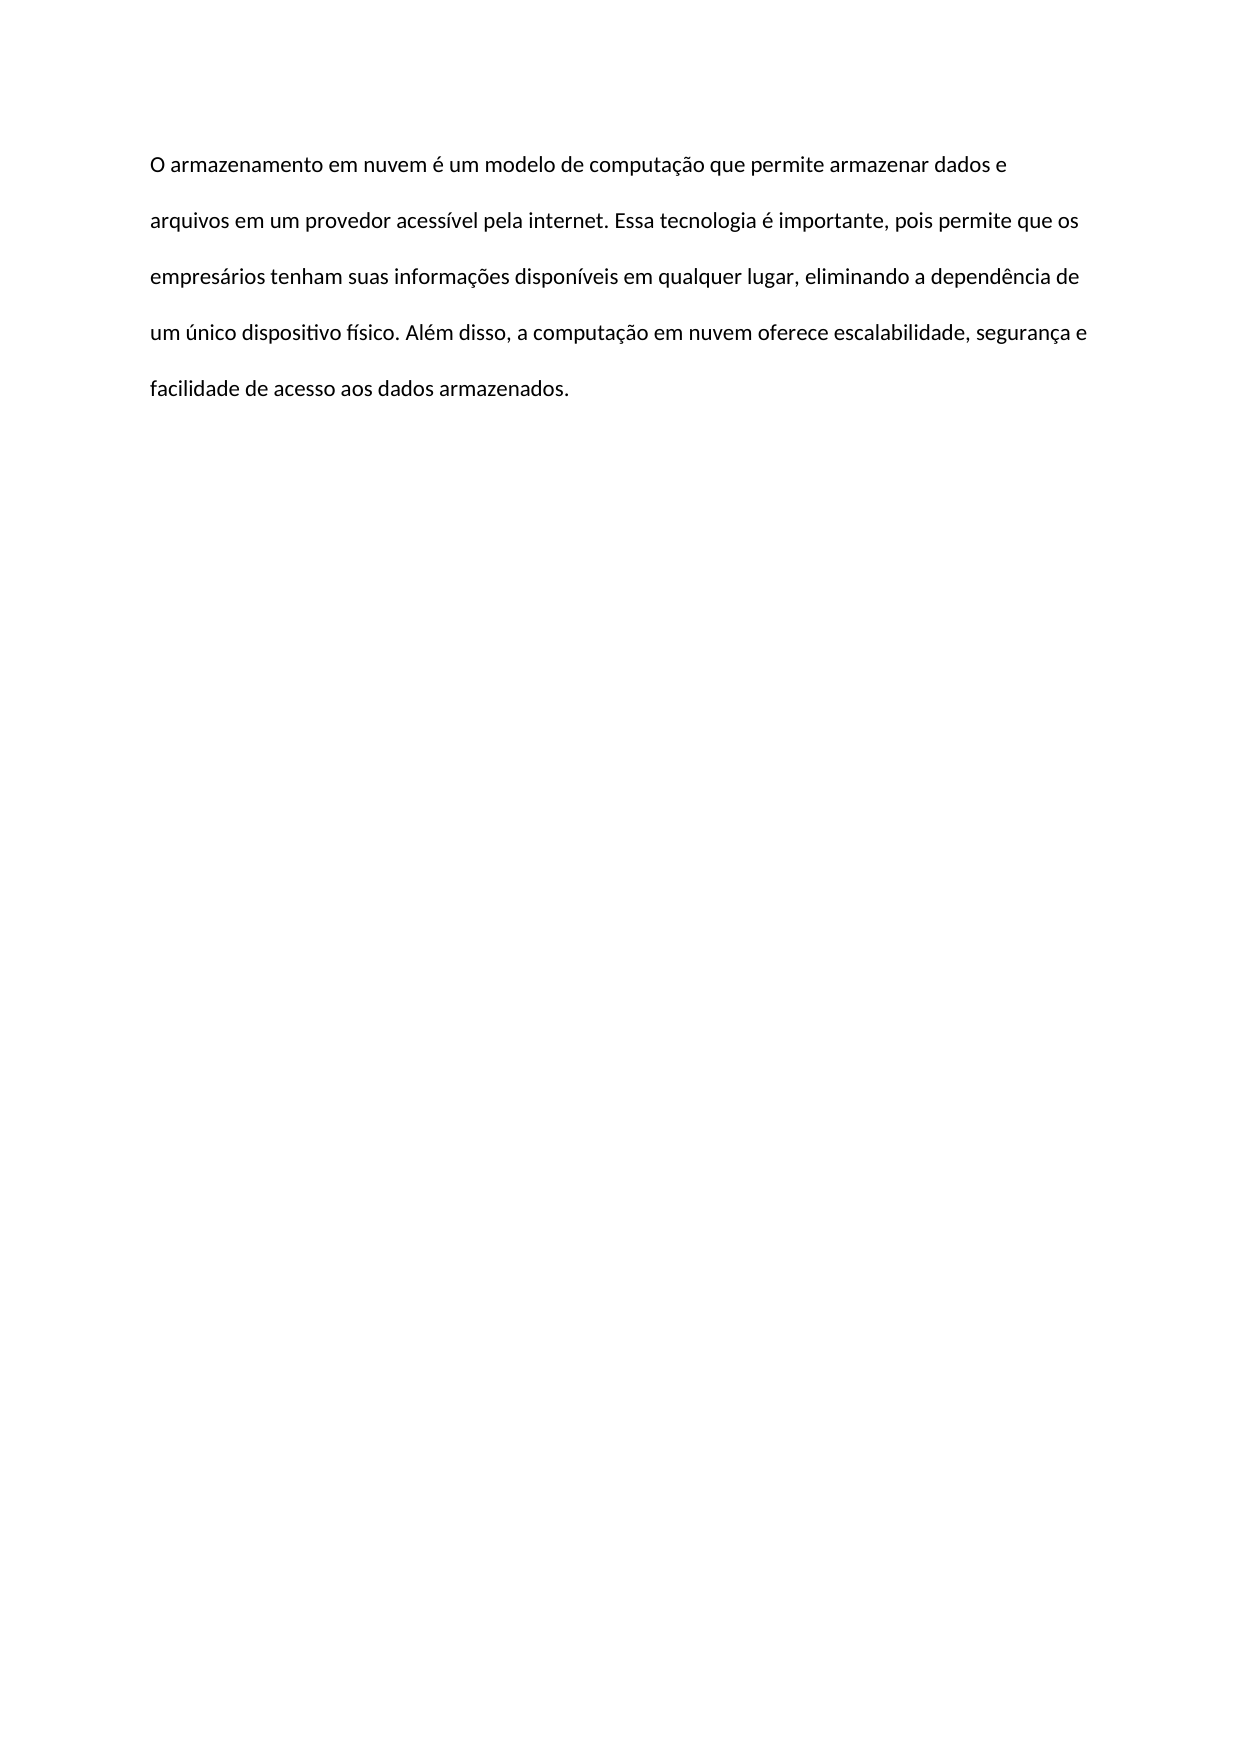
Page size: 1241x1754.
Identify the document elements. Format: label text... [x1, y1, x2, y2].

text O armazenamento em nuvem é um modelo de computação que permite armazenar dados e arquivos em um provedor acessível pela internet. Essa tecnologia é importante, pois permite que os empresários tenham suas informações disponíveis em qualquer lugar, eliminando a dependência de um único dispositivo físico. Além disso, a computação em nuvem oferece escalabilidade, segurança e facilidade de acesso aos dados armazenados. [150, 150, 1090, 402]
